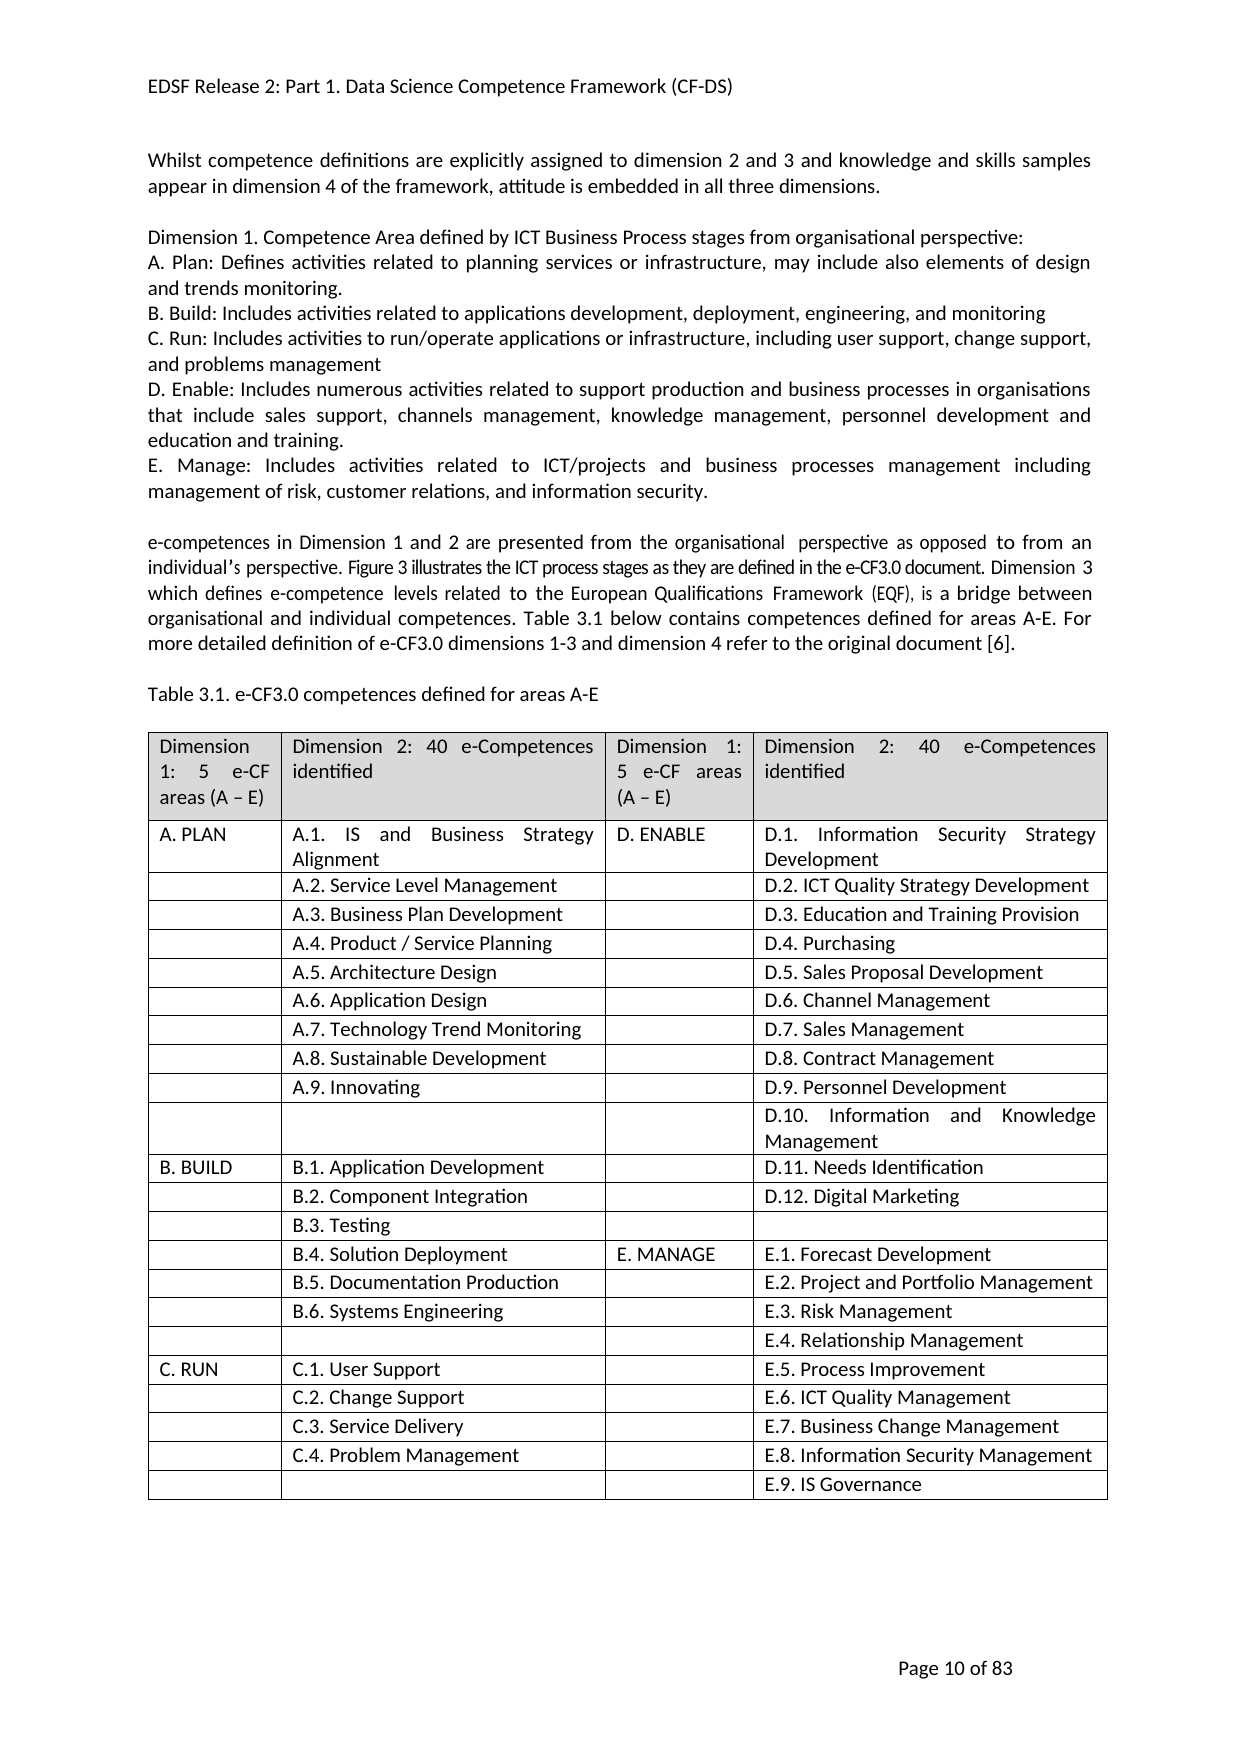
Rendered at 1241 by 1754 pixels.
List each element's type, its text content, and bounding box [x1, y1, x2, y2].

text E. Manage: Includes activities related to ICT/projects and business processes management including management of risk, customer relations, and information security. [148, 453, 1093, 503]
table_header Dimension 1: 5 e-CF areas (A – E) [606, 733, 753, 820]
table_cell E.7. Business Change Management [754, 1413, 1107, 1441]
table_cell B.3. Testing [282, 1212, 605, 1240]
table_cell D. ENABLE [606, 821, 753, 872]
table_cell C.1. User Support [282, 1356, 605, 1383]
table_cell A.1. IS and Business Strategy Alignment [282, 821, 605, 872]
table_cell [606, 930, 753, 958]
table_cell [149, 1385, 281, 1412]
table_cell [149, 1103, 281, 1153]
table_cell A.5. Architecture Design [282, 959, 605, 987]
table_cell D.6. Channel Management [754, 988, 1107, 1015]
table_cell [606, 1074, 753, 1102]
table_cell [149, 901, 281, 929]
table_cell C. RUN [149, 1356, 281, 1383]
text D. Enable: Includes numerous activities related to support production and business processes in organisations that include sales support, channels management, knowledge management, personnel development and education and training. [148, 376, 1093, 453]
table_cell [282, 1103, 605, 1153]
table_cell D.2. ICT Quality Strategy Development [754, 873, 1107, 900]
table_cell [149, 1212, 281, 1240]
table_cell [606, 1471, 753, 1498]
table_cell [149, 873, 281, 900]
text C. Run: Includes activities to run/operate applications or infrastructure, including user support, change support, and problems management [148, 326, 1093, 376]
table_cell [606, 1155, 753, 1182]
table_header Dimension 2: 40 e-Competences identified [754, 733, 1107, 820]
table_cell E.4. Relationship Management [754, 1327, 1107, 1355]
table_cell D.5. Sales Proposal Development [754, 959, 1107, 987]
table_cell [606, 959, 753, 987]
table_cell [149, 959, 281, 987]
table_cell [149, 1471, 281, 1498]
table_cell B.5. Documentation Production [282, 1270, 605, 1297]
table_cell [606, 1016, 753, 1044]
table_cell D.11. Needs Identification [754, 1155, 1107, 1182]
table_cell A.8. Sustainable Development [282, 1045, 605, 1073]
table_cell [149, 1241, 281, 1268]
table_cell D.4. Purchasing [754, 930, 1107, 958]
table_cell [606, 873, 753, 900]
table_cell B.2. Component Integration [282, 1183, 605, 1211]
table_cell A.7. Technology Trend Monitoring [282, 1016, 605, 1044]
table_cell [149, 1074, 281, 1102]
table_cell B.6. Systems Engineering [282, 1298, 605, 1326]
table_cell A.6. Application Design [282, 988, 605, 1015]
table_cell D.1. Information Security Strategy Development [754, 821, 1107, 872]
text Whilst competence definitions are explicitly assigned to dimension 2 and 3 and knowledge and skills samples appear in dimension 4 of the framework, attitude is embedded in all three dimensions. [148, 148, 1093, 198]
text A. Plan: Defines activities related to planning services or infrastructure, may include also elements of design and trends monitoring. [148, 249, 1093, 300]
text B. Build: Includes activities related to applications development, deployment, engineering, and monitoring [148, 300, 1093, 326]
table_cell [149, 988, 281, 1015]
table_cell [606, 1103, 753, 1153]
table_header Dimension 1: 5 e-CF areas (A – E) [149, 733, 281, 820]
table_cell [606, 1442, 753, 1470]
table_cell [149, 1045, 281, 1073]
table_cell [606, 1327, 753, 1355]
table_cell [149, 1183, 281, 1211]
table_cell E.6. ICT Quality Management [754, 1385, 1107, 1412]
table_cell [606, 1385, 753, 1412]
table_cell [754, 1212, 1107, 1240]
table_cell E.3. Risk Management [754, 1298, 1107, 1326]
table_cell [149, 930, 281, 958]
table_cell [606, 1356, 753, 1383]
table_cell A.9. Innovating [282, 1074, 605, 1102]
table_header Dimension 2: 40 e-Competences identified [282, 733, 605, 820]
table_cell [149, 1413, 281, 1441]
table_cell [606, 1212, 753, 1240]
table_cell A. PLAN [149, 821, 281, 872]
table_cell E.9. IS Governance [754, 1471, 1107, 1498]
table_cell [606, 1413, 753, 1441]
table_cell [149, 1327, 281, 1355]
table_cell D.8. Contract Management [754, 1045, 1107, 1073]
table_cell E. MANAGE [606, 1241, 753, 1268]
table_cell E.1. Forecast Development [754, 1241, 1107, 1268]
table_cell [606, 901, 753, 929]
table_cell [149, 1270, 281, 1297]
text e-competences in Dimension 1 and 2 are presented from the organisational perspective as opposed to from an individual’s perspective. Figure 3 illustrates the ICT process stages as they are defined in the e-CF3.0 document. Dimension 3 which defines e-competence levels related to the European Qualifications Framework (EQF), is a bridge between organisational and individual competences. Table 3.1 below contains competences defined for areas A-E. For more detailed definition of e-CF3.0 dimensions 1-3 and dimension 4 refer to the original document [6]. [148, 529, 1093, 656]
table_cell [149, 1016, 281, 1044]
table_cell [282, 1471, 605, 1498]
table_cell C.3. Service Delivery [282, 1413, 605, 1441]
table_cell [149, 1298, 281, 1326]
text Dimension 1. Competence Area defined by ICT Business Process stages from organisational perspective: [148, 224, 1093, 249]
table_cell D.3. Education and Training Provision [754, 901, 1107, 929]
table_cell E.2. Project and Portfolio Management [754, 1270, 1107, 1297]
table_cell C.2. Change Support [282, 1385, 605, 1412]
table_cell [606, 1298, 753, 1326]
table_cell A.2. Service Level Management [282, 873, 605, 900]
table_cell [606, 1045, 753, 1073]
table_cell B.1. Application Development [282, 1155, 605, 1182]
table_cell A.3. Business Plan Development [282, 901, 605, 929]
table_cell A.4. Product / Service Planning [282, 930, 605, 958]
table_cell [149, 1442, 281, 1470]
table_cell D.10. Information and Knowledge Management [754, 1103, 1107, 1153]
text Table 3.1. e-CF3.0 competences defined for areas A-E [148, 681, 1093, 707]
table_cell D.12. Digital Marketing [754, 1183, 1107, 1211]
table_cell E.5. Process Improvement [754, 1356, 1107, 1383]
table_cell [606, 988, 753, 1015]
table_cell D.9. Personnel Development [754, 1074, 1107, 1102]
table_cell [282, 1327, 605, 1355]
table_cell D.7. Sales Management [754, 1016, 1107, 1044]
table_cell E.8. Information Security Management [754, 1442, 1107, 1470]
table_cell [606, 1183, 753, 1211]
table_cell B.4. Solution Deployment [282, 1241, 605, 1268]
table_cell C.4. Problem Management [282, 1442, 605, 1470]
table_cell [606, 1270, 753, 1297]
table_cell B. BUILD [149, 1155, 281, 1182]
